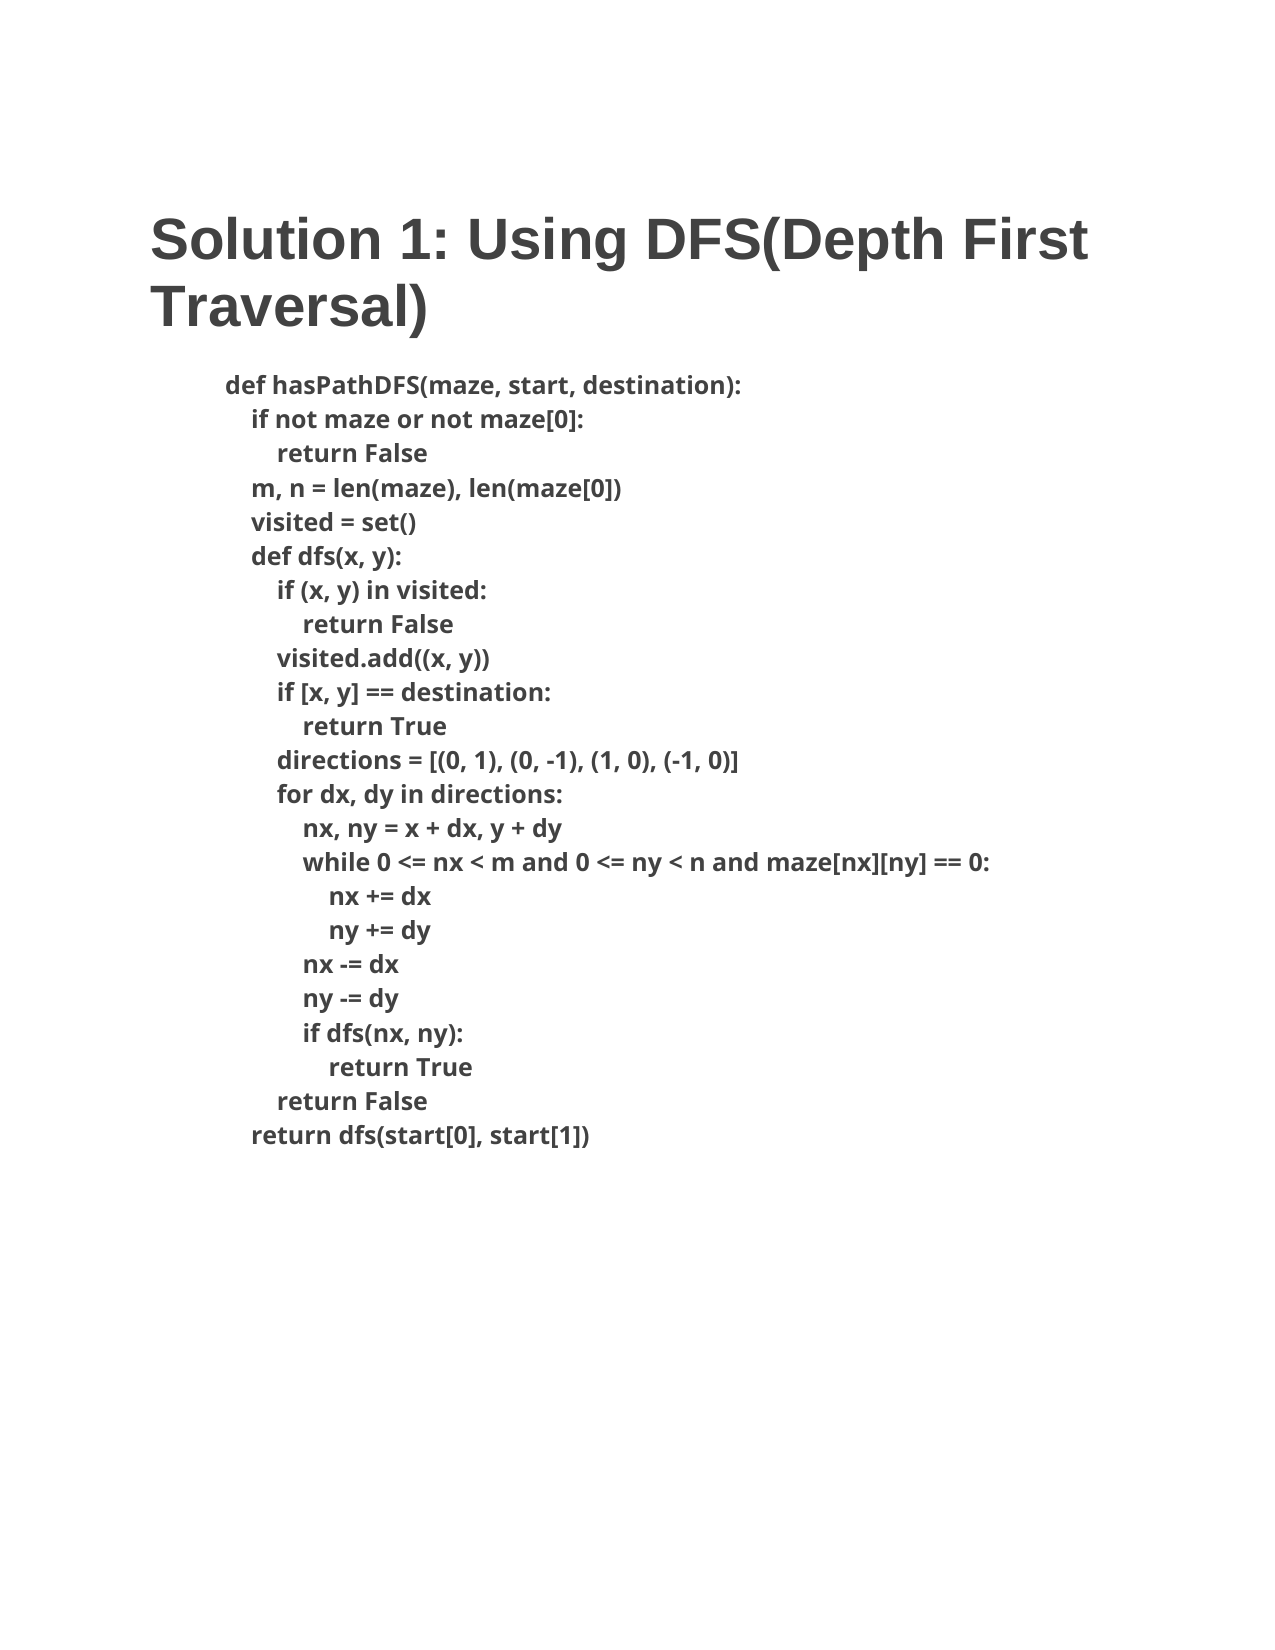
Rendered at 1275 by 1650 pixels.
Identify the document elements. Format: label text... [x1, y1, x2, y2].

text return dfs(start[0], start[1]) [225, 1117, 1125, 1151]
text nx, ny = x + dx, y + dy [225, 811, 1125, 845]
text visited = set() [225, 504, 1125, 538]
text m, n = len(maze), len(maze[0]) [225, 470, 1125, 504]
text def dfs(x, y): [225, 538, 1125, 572]
text if not maze or not maze[0]: [225, 402, 1125, 436]
text visited.add((x, y)) [225, 641, 1125, 674]
text while 0 <= nx < m and 0 <= ny < n and maze[nx][ny] == 0: [225, 845, 1125, 879]
text return True [225, 709, 1125, 743]
text if (x, y) in visited: [225, 572, 1125, 606]
text nx += dx [225, 879, 1125, 913]
text return False [225, 606, 1125, 641]
text def hasPathDFS(maze, start, destination): [225, 368, 1125, 402]
text return False [225, 436, 1125, 470]
text directions = [(0, 1), (0, -1), (1, 0), (-1, 0)] [225, 743, 1125, 777]
text for dx, dy in directions: [225, 777, 1125, 811]
text if [x, y] == destination: [225, 674, 1125, 709]
text Solution 1: Using DFS(Depth First Traversal) [150, 205, 1125, 339]
text nx -= dx [225, 947, 1125, 981]
text ny -= dy [225, 981, 1125, 1015]
text return True [225, 1049, 1125, 1083]
text ny += dy [225, 913, 1125, 947]
text if dfs(nx, ny): [225, 1015, 1125, 1049]
text return False [225, 1083, 1125, 1117]
